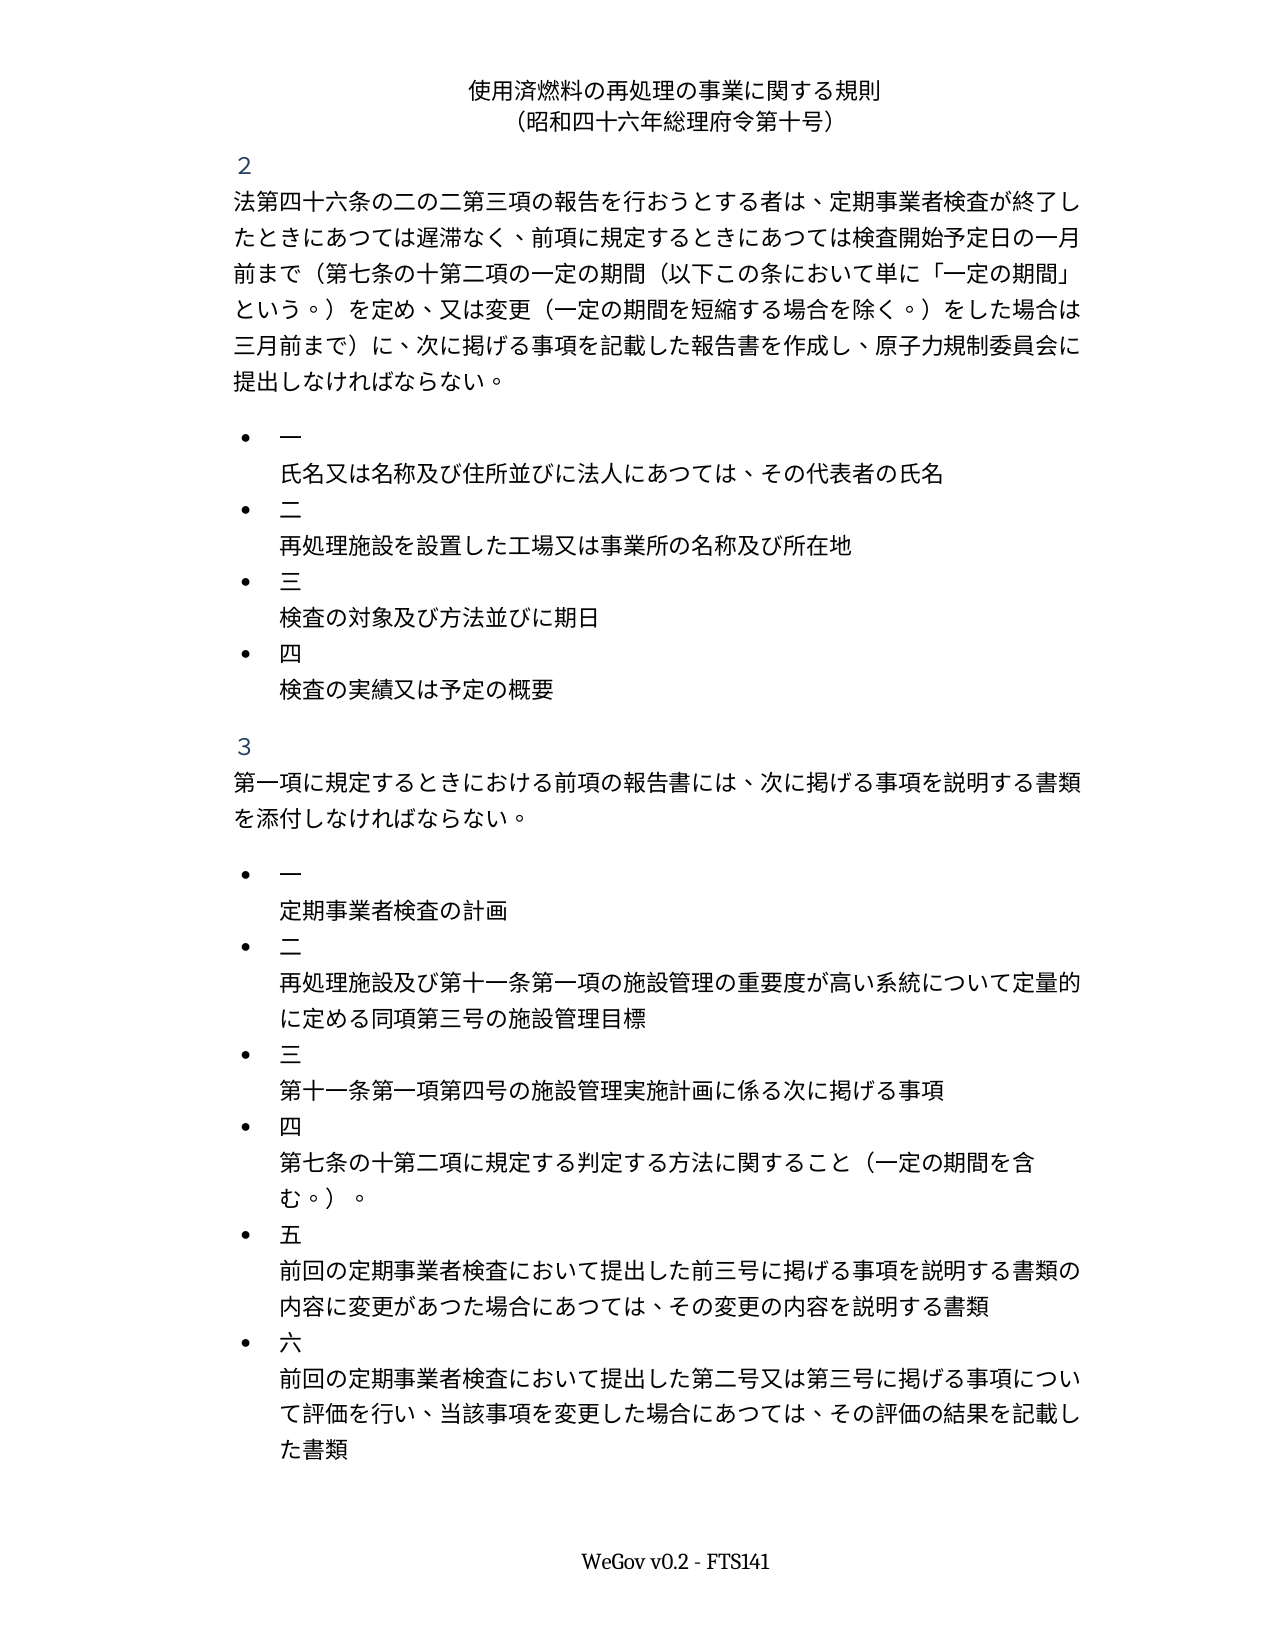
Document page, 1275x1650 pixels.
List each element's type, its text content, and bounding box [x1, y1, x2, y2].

text 法第四十六条の二の二第三項の報告を行おうとする者は、定期事業者検査が終了したときにあつては遅滞なく、前項に規定するときにあつては検査開始予定日の一月前まで（第七条の十第二項の一定の期間（以下この条において単に「一定の期間」という。）を定め、又は変更（一定の期間を短縮する場合を除く。）をした場合は三月前まで）に、次に掲げる事項を記載した報告書を作成し、原子力規制委員会に提出しなければならない。 [233, 186, 1087, 397]
list 一 氏名又は名称及び住所並びに法人にあつては、その代表者の氏名 [242, 422, 1087, 489]
list 三 検査の対象及び方法並びに期日 [242, 566, 1087, 633]
list 四 検査の実績又は予定の概要 [242, 638, 1087, 705]
list 六 前回の定期事業者検査において提出した第二号又は第三号に掲げる事項について評価を行い、当該事項を変更した場合にあつては、その評価の結果を記載した書類 [242, 1327, 1087, 1466]
list 二 再処理施設及び第十一条第一項の施設管理の重要度が高い系統について定量的に定める同項第三号の施設管理目標 [242, 931, 1087, 1034]
list 一 定期事業者検査の計画 [242, 859, 1087, 927]
subtitle ３ [233, 731, 1087, 762]
list 三 第十一条第一項第四号の施設管理実施計画に係る次に掲げる事項 [242, 1039, 1087, 1106]
subtitle ２ [233, 150, 1087, 181]
list 二 再処理施設を設置した工場又は事業所の名称及び所在地 [242, 494, 1087, 561]
list 四 第七条の十第二項に規定する判定する方法に関すること（一定の期間を含む。）。 [242, 1111, 1087, 1214]
list 五 前回の定期事業者検査において提出した前三号に掲げる事項を説明する書類の内容に変更があつた場合にあつては、その変更の内容を説明する書類 [242, 1219, 1087, 1322]
text 第一項に規定するときにおける前項の報告書には、次に掲げる事項を説明する書類を添付しなければならない。 [233, 767, 1087, 834]
